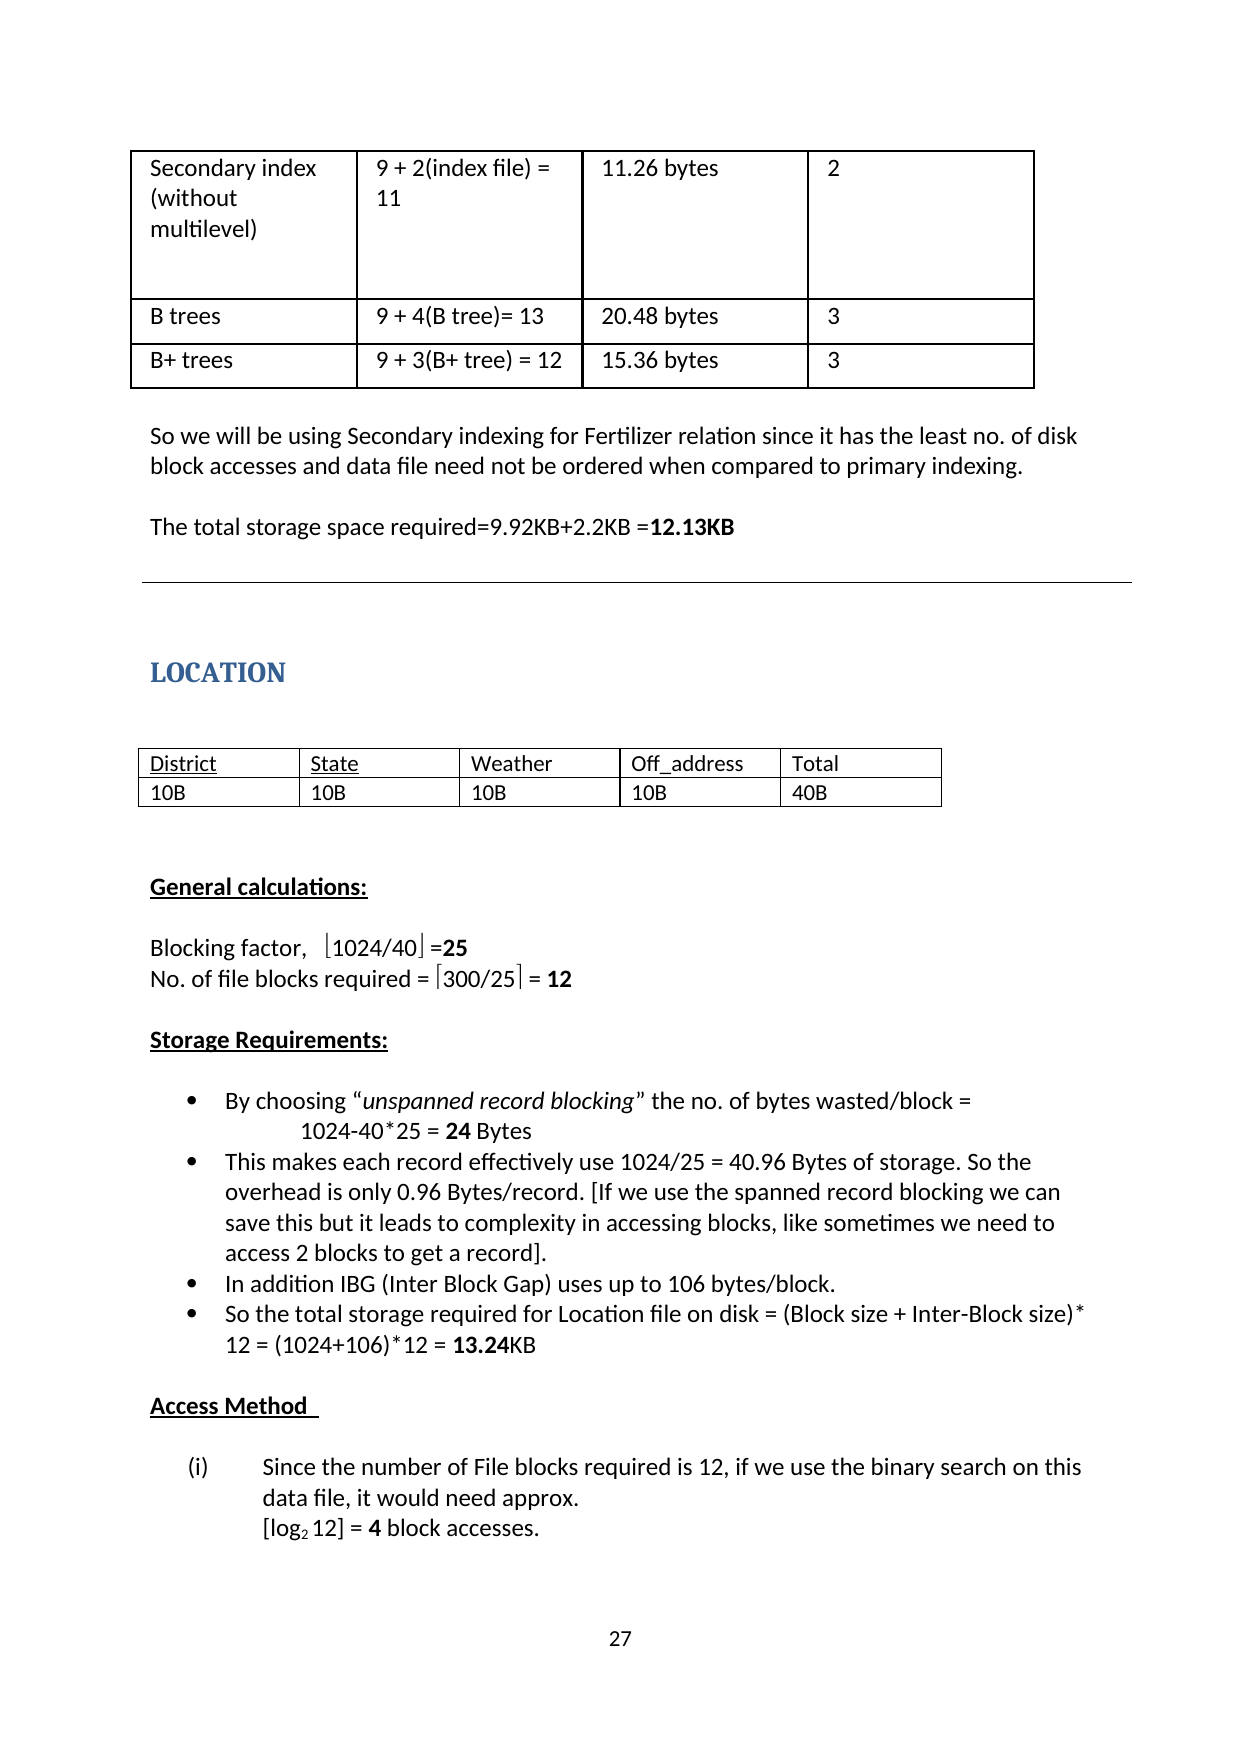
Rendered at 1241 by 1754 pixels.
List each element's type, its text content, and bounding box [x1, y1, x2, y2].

list In addition IBG (Inter Block Gap) uses up to 106 bytes/block. [187, 1268, 1090, 1299]
table_cell 10B [460, 778, 619, 806]
text General calculations: [150, 871, 1090, 902]
table_cell 11.26 bytes [584, 152, 807, 298]
table_header Off_address [621, 749, 780, 777]
table_cell Secondary index (without multilevel) [132, 152, 356, 298]
table_cell 20.48 bytes [584, 300, 807, 342]
table_cell 2 [809, 152, 1033, 298]
list By choosing “unspanned record blocking” the no. of bytes wasted/block = [187, 1085, 1090, 1116]
table_cell 3 [809, 345, 1033, 387]
list So the total storage required for Location file on disk = (Block size + Inter-Block size)* 12 = (1024+106)*12 = 13.24KB [187, 1299, 1090, 1360]
subtitle LOCATION [150, 656, 1090, 690]
text The total storage space required=9.92KB+2.2KB =12.13KB [150, 511, 1090, 542]
list This makes each record effectively use 1024/25 = 40.96 Bytes of storage. So the overhead is only 0.96 Bytes/record. [If we use the spanned record blocking we can save this but it leads to complexity in accessing blocks, like sometimes we need to access 2 blocks to get a record]. [187, 1146, 1090, 1268]
text 1024-40*25 = 24 Bytes [262, 1116, 1090, 1146]
text Access Method [150, 1390, 1090, 1421]
table_header Weather [460, 749, 619, 777]
table_header Total [781, 749, 941, 777]
table_cell 9 + 2(index file) = 11 [358, 152, 581, 298]
table_cell 10B [139, 778, 299, 806]
text Storage Requirements: [150, 1024, 1090, 1054]
text [log2 12] = 4 block accesses. [225, 1512, 1090, 1543]
table_cell 3 [809, 300, 1033, 342]
table_cell 9 + 3(B+ tree) = 12 [358, 345, 581, 387]
table_cell 40B [781, 778, 941, 806]
table_cell 10B [300, 778, 459, 806]
text No. of file blocks required = 300/25 = 12 [150, 963, 1090, 993]
table_cell 9 + 4(B tree)= 13 [358, 300, 581, 342]
text So we will be using Secondary indexing for Fertilizer relation since it has the least no. of disk block accesses and data file need not be ordered when compared to primary indexing. [150, 420, 1090, 481]
table_cell B trees [132, 300, 356, 342]
table_header State [300, 749, 459, 777]
table_header District [139, 749, 299, 777]
table_cell 15.36 bytes [584, 345, 807, 387]
table_cell B+ trees [132, 345, 356, 387]
text Blocking factor, 1024/40 =25 [150, 932, 1090, 963]
list Since the number of File blocks required is 12, if we use the binary search on this data file, it would need approx. [187, 1451, 1090, 1512]
table_cell 10B [621, 778, 780, 806]
